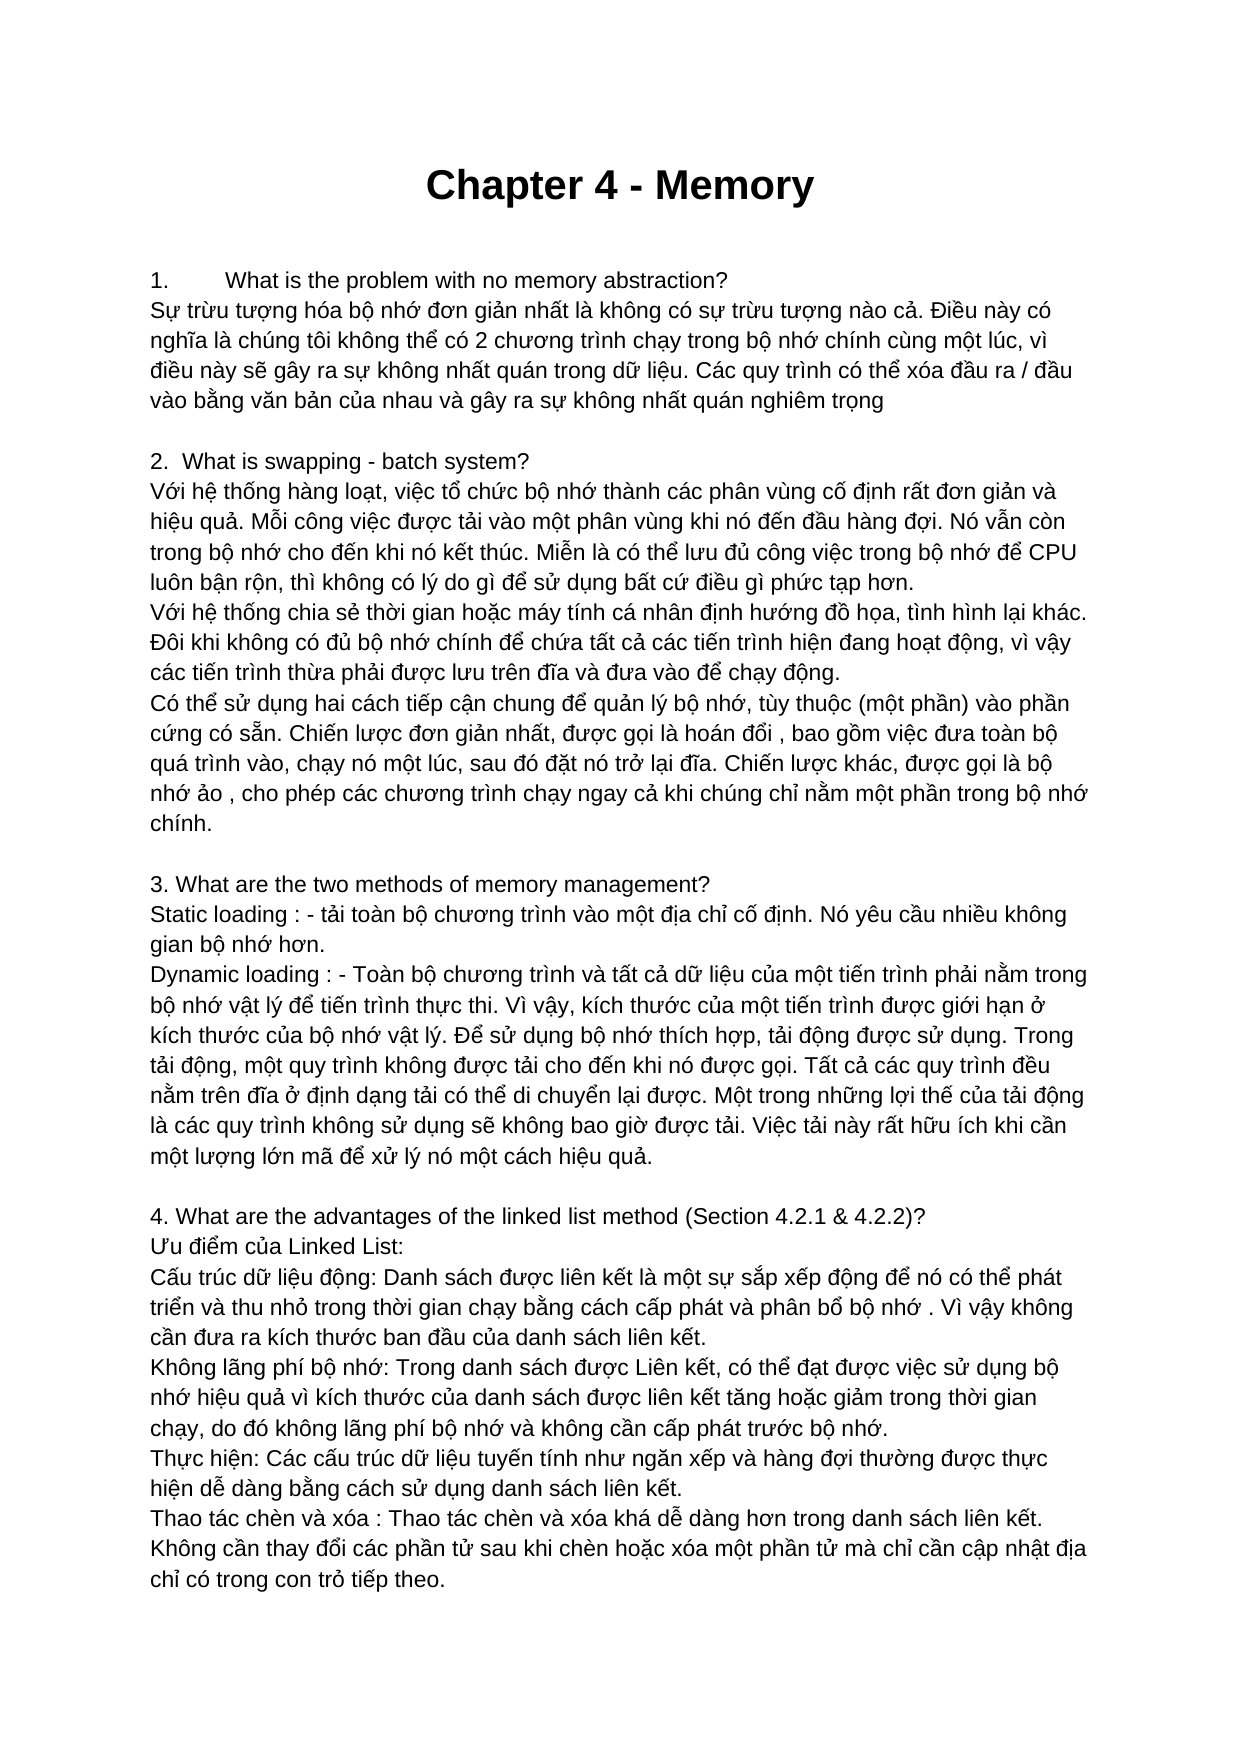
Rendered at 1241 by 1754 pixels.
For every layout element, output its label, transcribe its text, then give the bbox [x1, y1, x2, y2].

text Có thể sử dụng hai cách tiếp cận chung để quản lý bộ nhớ, tùy thuộc (một phần) vào phần cứng có sẵn. Chiến lược đơn giản nhất, được gọi là hoán đổi , bao gồm việc đưa toàn bộ quá trình vào, chạy nó một lúc, sau đó đặt nó trở lại đĩa. Chiến lược khác, được gọi là bộ nhớ ảo , cho phép các chương trình chạy ngay cả khi chúng chỉ nằm một phần trong bộ nhớ chính. [150, 689, 1090, 837]
text 2. What is swapping - batch system? [150, 448, 1090, 474]
text Static loading : - tải toàn bộ chương trình vào một địa chỉ cố định. Nó yêu cầu nhiều không gian bộ nhớ hơn. [150, 901, 1090, 957]
text Với hệ thống hàng loạt, việc tổ chức bộ nhớ thành các phân vùng cố định rất đơn giản và hiệu quả. Mỗi công việc được tải vào một phân vùng khi nó đến đầu hàng đợi. Nó vẫn còn trong bộ nhớ cho đến khi nó kết thúc. Miễn là có thể lưu đủ công việc trong bộ nhớ để CPU luôn bận rộn, thì không có lý do gì để sử dụng bất cứ điều gì phức tạp hơn. [150, 478, 1090, 595]
text Thực hiện: Các cấu trúc dữ liệu tuyến tính như ngăn xếp và hàng đợi thường được thực hiện dễ dàng bằng cách sử dụng danh sách liên kết. [150, 1445, 1090, 1501]
text 4. What are the advantages of the linked list method (Section 4.2.1 & 4.2.2)? [150, 1203, 1090, 1229]
text Cấu trúc dữ liệu động: Danh sách được liên kết là một sự sắp xếp động để nó có thể phát triển và thu nhỏ trong thời gian chạy bằng cách cấp phát và phân bổ bộ nhớ . Vì vậy không cần đưa ra kích thước ban đầu của danh sách liên kết. [150, 1263, 1090, 1350]
text 1. What is the problem with no memory abstraction? [150, 267, 1090, 293]
text Dynamic loading : - Toàn bộ chương trình và tất cả dữ liệu của một tiến trình phải nằm trong bộ nhớ vật lý để tiến trình thực thi. Vì vậy, kích thước của một tiến trình được giới hạn ở kích thước của bộ nhớ vật lý. Để sử dụng bộ nhớ thích hợp, tải động được sử dụng. Trong tải động, một quy trình không được tải cho đến khi nó được gọi. Tất cả các quy trình đều nằm trên đĩa ở định dạng tải có thể di chuyển lại được. Một trong những lợi thế của tải động là các quy trình không sử dụng sẽ không bao giờ được tải. Việc tải này rất hữu ích khi cần một lượng lớn mã để xử lý nó một cách hiệu quả. [150, 961, 1090, 1169]
text Chapter 4 - Memory [150, 160, 1090, 208]
text 3. What are the two methods of memory management? [150, 871, 1090, 897]
text Thao tác chèn và xóa : Thao tác chèn và xóa khá dễ dàng hơn trong danh sách liên kết. Không cần thay đổi các phần tử sau khi chèn hoặc xóa một phần tử mà chỉ cần cập nhật địa chỉ có trong con trỏ tiếp theo. [150, 1505, 1090, 1592]
text Với hệ thống chia sẻ thời gian hoặc máy tính cá nhân định hướng đồ họa, tình hình lại khác. Đôi khi không có đủ bộ nhớ chính để chứa tất cả các tiến trình hiện đang hoạt động, vì vậy các tiến trình thừa phải được lưu trên đĩa và đưa vào để chạy động. [150, 599, 1090, 686]
text Sự trừu tượng hóa bộ nhớ đơn giản nhất là không có sự trừu tượng nào cả. Điều này có nghĩa là chúng tôi không thể có 2 chương trình chạy trong bộ nhớ chính cùng một lúc, vì điều này sẽ gây ra sự không nhất quán trong dữ liệu. Các quy trình có thể xóa đầu ra / đầu vào bằng văn bản của nhau và gây ra sự không nhất quán nghiêm trọng [150, 297, 1090, 414]
text Ưu điểm của Linked List: [150, 1233, 1090, 1259]
text Không lãng phí bộ nhớ: Trong danh sách được Liên kết, có thể đạt được việc sử dụng bộ nhớ hiệu quả vì kích thước của danh sách được liên kết tăng hoặc giảm trong thời gian chạy, do đó không lãng phí bộ nhớ và không cần cấp phát trước bộ nhớ. [150, 1354, 1090, 1441]
